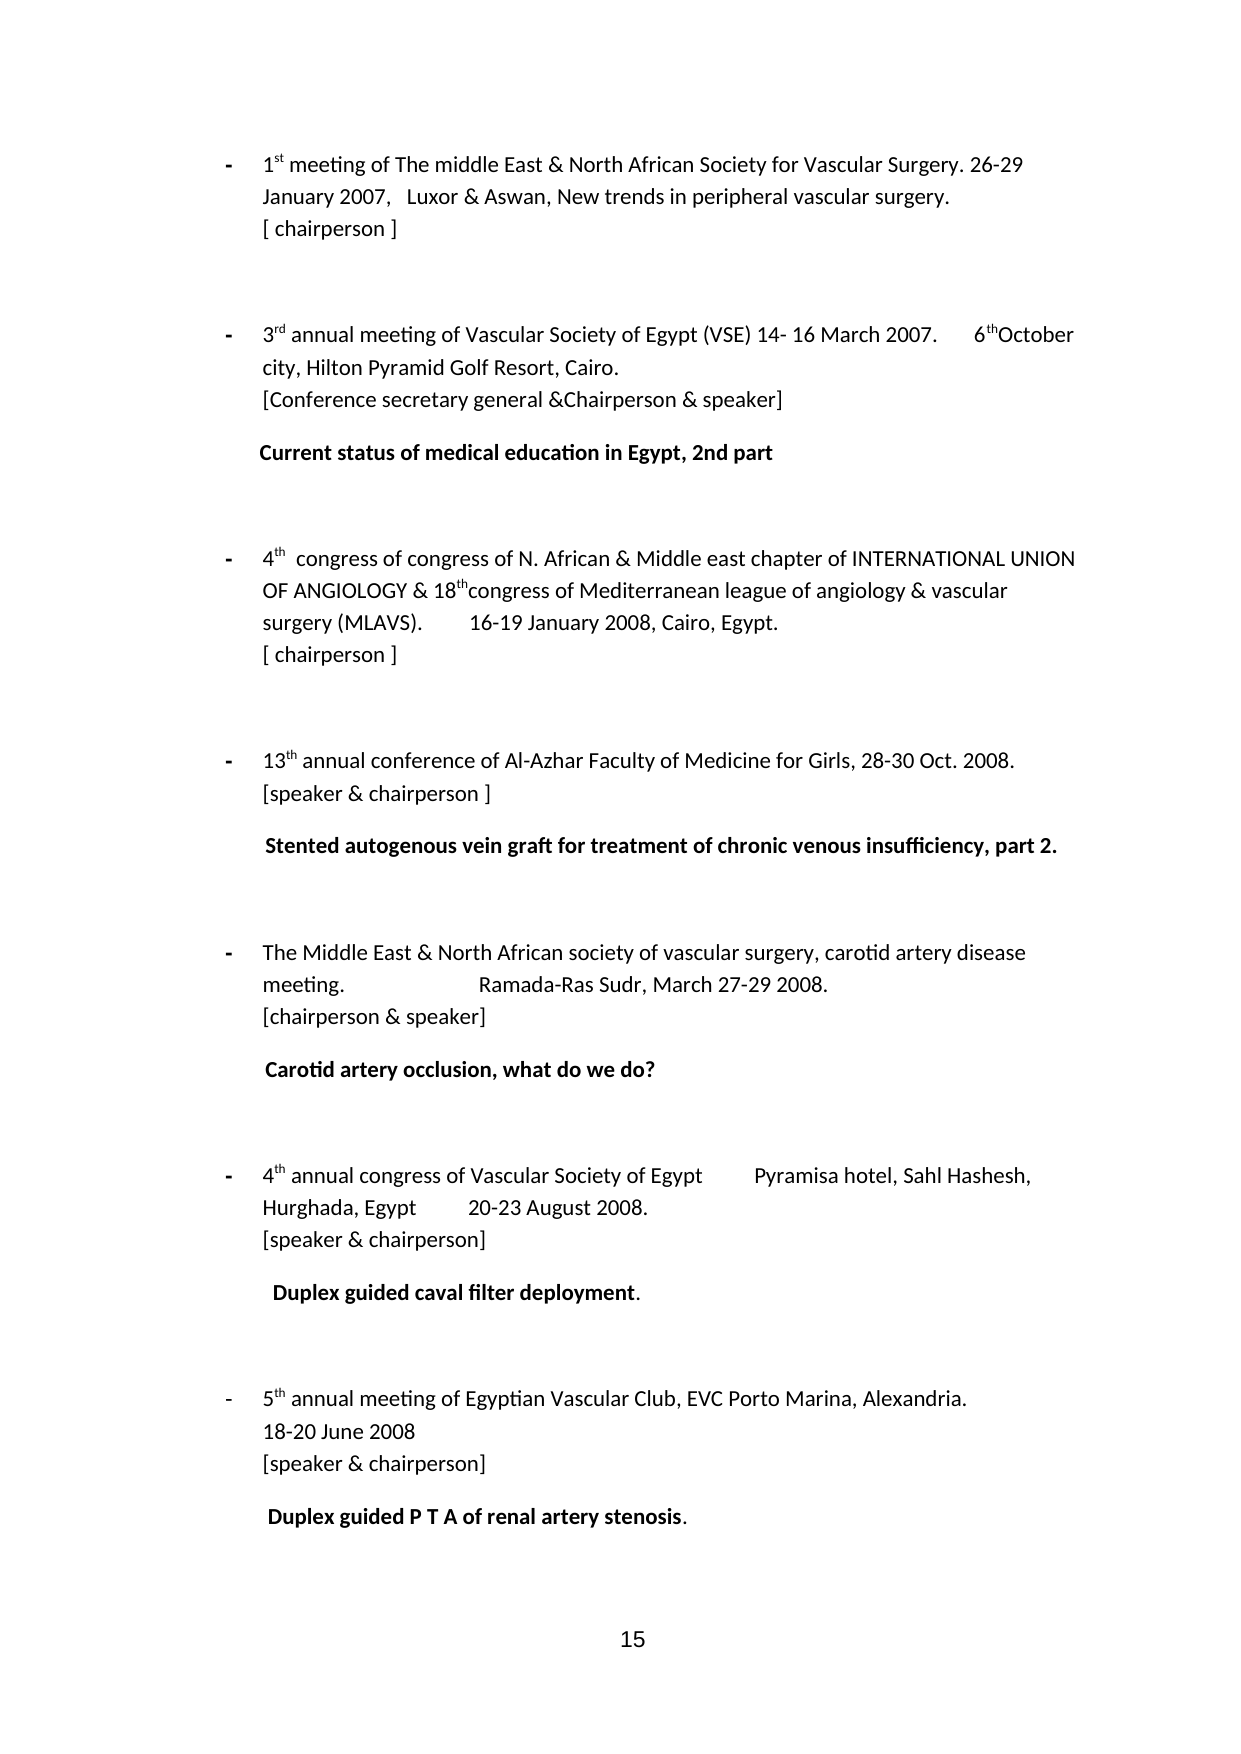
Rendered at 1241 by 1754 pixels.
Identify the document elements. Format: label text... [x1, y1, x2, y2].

text Duplex guided caval filter deployment. [262, 1278, 1078, 1307]
list The Middle East & North African society of vascular surgery, carotid artery disease meeting. Ramada-Ras Sudr, March 27-29 2008. [chairperson & speaker] [225, 938, 1078, 1030]
list 4th congress of congress of N. African & Middle east chapter of INTERNATIONAL UNION OF ANGIOLOGY & 18thcongress of Mediterranean league of angiology & vascular surgery (MLAVS). 16-19 January 2008, Cairo, Egypt. [ chairperson ] [225, 544, 1078, 668]
list 5th annual meeting of Egyptian Vascular Club, EVC Porto Marina, Alexandria. 18-20 June 2008 [speaker & chairperson] [225, 1384, 1078, 1477]
list 1st meeting of The middle East & North African Society for Vascular Surgery. 26-29 January 2007, Luxor & Aswan, New trends in peripheral vascular surgery. [ chairperson ] [225, 150, 1078, 242]
text Duplex guided P T A of renal artery stenosis. [262, 1502, 1078, 1530]
text Current status of medical education in Egypt, 2nd part [187, 438, 1078, 466]
text Stented autogenous vein graft for treatment of chronic venous insufficiency, part 2. [187, 832, 1078, 860]
list 3rd annual meeting of Vascular Society of Egypt (VSE) 14- 16 March 2007. 6thOctober city, Hilton Pyramid Golf Resort, Cairo. [Conference secretary general &Chairperson & speaker] [225, 320, 1078, 413]
text Carotid artery occlusion, what do we do? [187, 1055, 1078, 1083]
list 13th annual conference of Al-Azhar Faculty of Medicine for Girls, 28-30 Oct. 2008. [speaker & chairperson ] [225, 746, 1078, 807]
list 4th annual congress of Vascular Society of Egypt Pyramisa hotel, Sahl Hashesh, Hurghada, Egypt 20-23 August 2008. [speaker & chairperson] [225, 1161, 1078, 1253]
